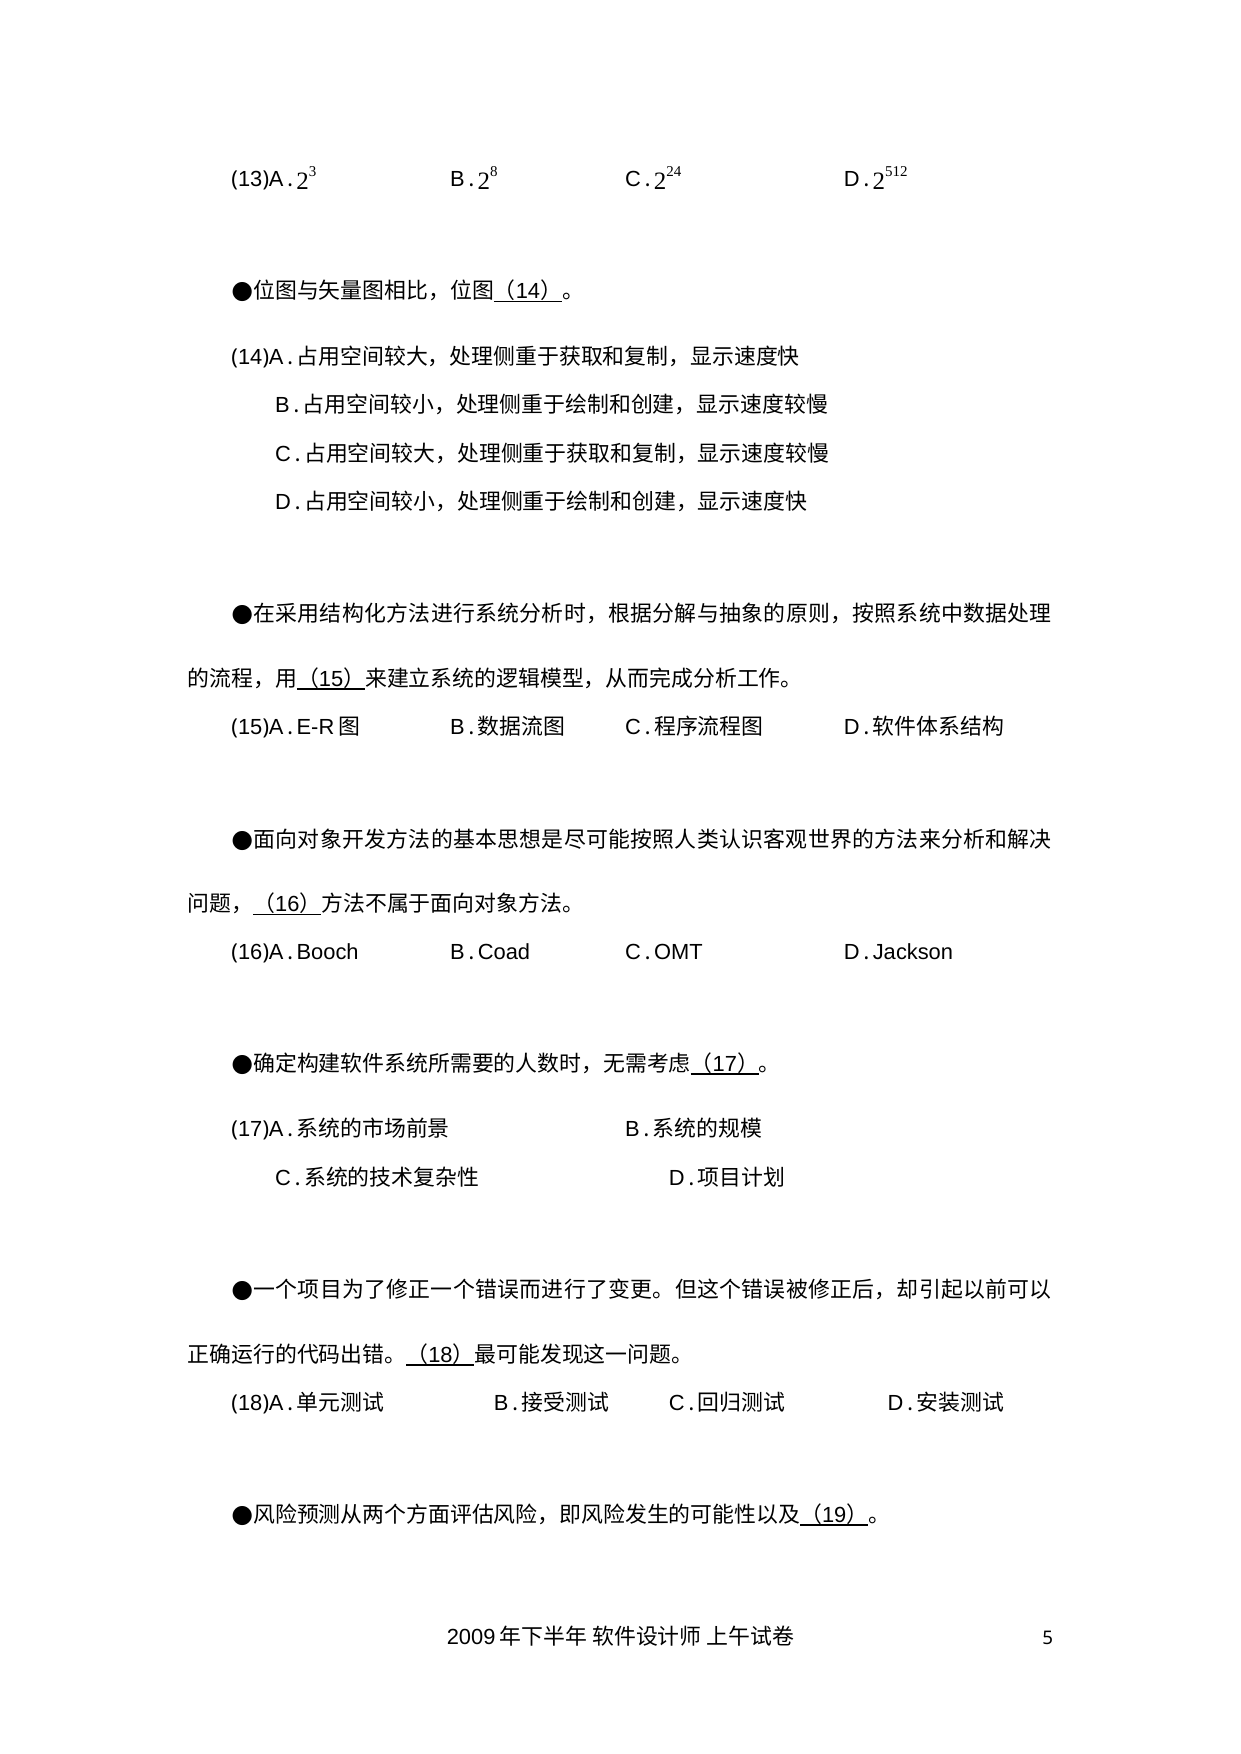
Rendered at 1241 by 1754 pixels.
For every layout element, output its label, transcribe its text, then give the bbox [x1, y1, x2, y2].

text ●在采用结构化方法进行系统分析时，根据分解与抽象的原则，按照系统中数据处理的流程，用（15）来建立系统的逻辑模型，从而完成分析工作。 [187, 579, 1053, 693]
text D.占用空间较小，处理侧重于绘制和创建，显示速度快 [231, 484, 1053, 516]
text (18)A.单元测试 B.接受测试 C.回归测试 D.安装测试 [187, 1385, 1053, 1417]
text ●一个项目为了修正一个错误而进行了变更。但这个错误被修正后，却引起以前可以正确运行的代码出错。（18）最可能发现这一问题。 [187, 1255, 1053, 1369]
text ●面向对象开发方法的基本思想是尽可能按照人类认识客观世界的方法来分析和解决问题，（16）方法不属于面向对象方法。 [187, 805, 1053, 918]
text ●确定构建软件系统所需要的人数时，无需考虑（17）。 [187, 1029, 1053, 1094]
text (16)A.Booch B.Coad C.OMT D.Jackson [187, 934, 1053, 967]
text C.系统的技术复杂性 D.项目计划 [231, 1159, 1053, 1192]
text B.占用空间较小，处理侧重于绘制和创建，显示速度较慢 [231, 387, 1053, 419]
text (17)A.系统的市场前景 B.系统的规模 [187, 1111, 1053, 1144]
text ●位图与矢量图相比，位图（14）。 [187, 257, 1053, 322]
text C.占用空间较大，处理侧重于获取和复制，显示速度较慢 [231, 435, 1053, 468]
text (13)A. B. C. D. [187, 162, 1053, 194]
text ●风险预测从两个方面评估风险，即风险发生的可能性以及（19）。 [187, 1481, 1053, 1546]
text (14)A.占用空间较大，处理侧重于获取和复制，显示速度快 [187, 339, 1053, 371]
text (15)A.E-R图 B.数据流图 C.程序流程图 D.软件体系结构 [187, 709, 1053, 742]
